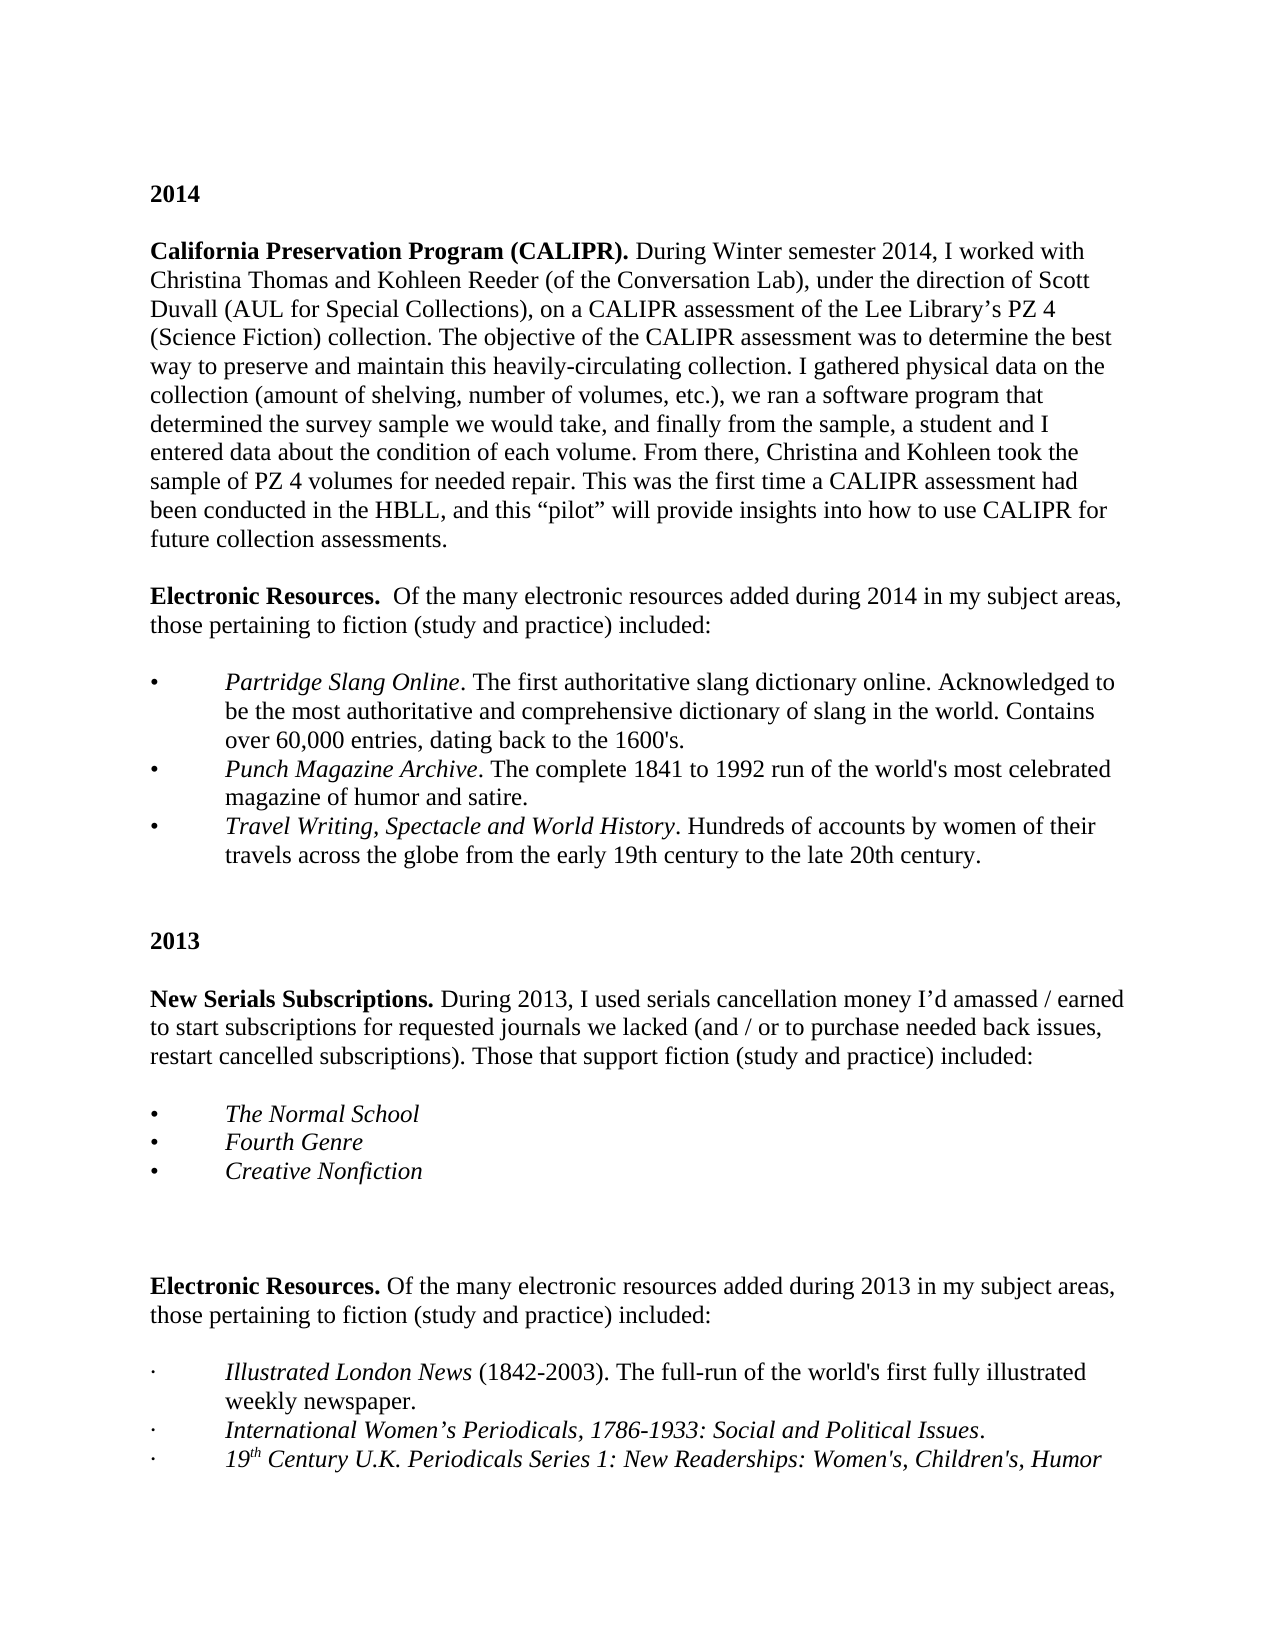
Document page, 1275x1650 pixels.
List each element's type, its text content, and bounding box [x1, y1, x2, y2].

list 2014 [150, 179, 1125, 207]
list ∙ Illustrated London News (1842-2003). The full-run of the world's first fully illustrated weekly newspaper. [150, 1357, 1125, 1415]
list New Serials Subscriptions. During 2013, I used serials cancellation money I’d amassed / earned to start subscriptions for requested journals we lacked (and / or to purchase needed back issues, restart cancelled subscriptions). Those that support fiction (study and practice) included: [150, 984, 1125, 1070]
list Electronic Resources. Of the many electronic resources added during 2014 in my subject areas, those pertaining to fiction (study and practice) included: [150, 581, 1125, 639]
list The Normal School [150, 1099, 1125, 1127]
list 2013 [150, 926, 1125, 955]
list Fourth Genre [150, 1127, 1125, 1156]
list Punch Magazine Archive. The complete 1841 to 1992 run of the world's most celebrated magazine of humor and satire. [150, 754, 1125, 811]
list California Preservation Program (CALIPR). During Winter semester 2014, I worked with Christina Thomas and Kohleen Reeder (of the Conversation Lab), under the direction of Scott Duvall (AUL for Special Collections), on a CALIPR assessment of the Lee Library’s PZ 4 (Science Fiction) collection. The objective of the CALIPR assessment was to determine the best way to preserve and maintain this heavily-circulating collection. I gathered physical data on the collection (amount of shelving, number of volumes, etc.), we ran a software program that determined the survey sample we would take, and finally from the sample, a student and I entered data about the condition of each volume. From there, Christina and Kohleen took the sample of PZ 4 volumes for needed repair. This was the first time a CALIPR assessment had been conducted in the HBLL, and this “pilot” will provide insights into how to use CALIPR for future collection assessments. [150, 236, 1125, 552]
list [150, 1444, 1125, 1472]
list Electronic Resources. Of the many electronic resources added during 2013 in my subject areas, those pertaining to fiction (study and practice) included: [150, 1271, 1125, 1329]
list Creative Nonfiction [150, 1156, 1125, 1185]
list Travel Writing, Spectacle and World History. Hundreds of accounts by women of their travels across the globe from the early 19th century to the late 20th century. [150, 811, 1125, 869]
list Partridge Slang Online. The first authoritative slang dictionary online. Acknowledged to be the most authoritative and comprehensive dictionary of slang in the world. Contains over 60,000 entries, dating back to the 1600's. [150, 667, 1125, 754]
list ∙ International Women’s Periodicals, 1786-1933: Social and Political Issues. [150, 1415, 1125, 1444]
